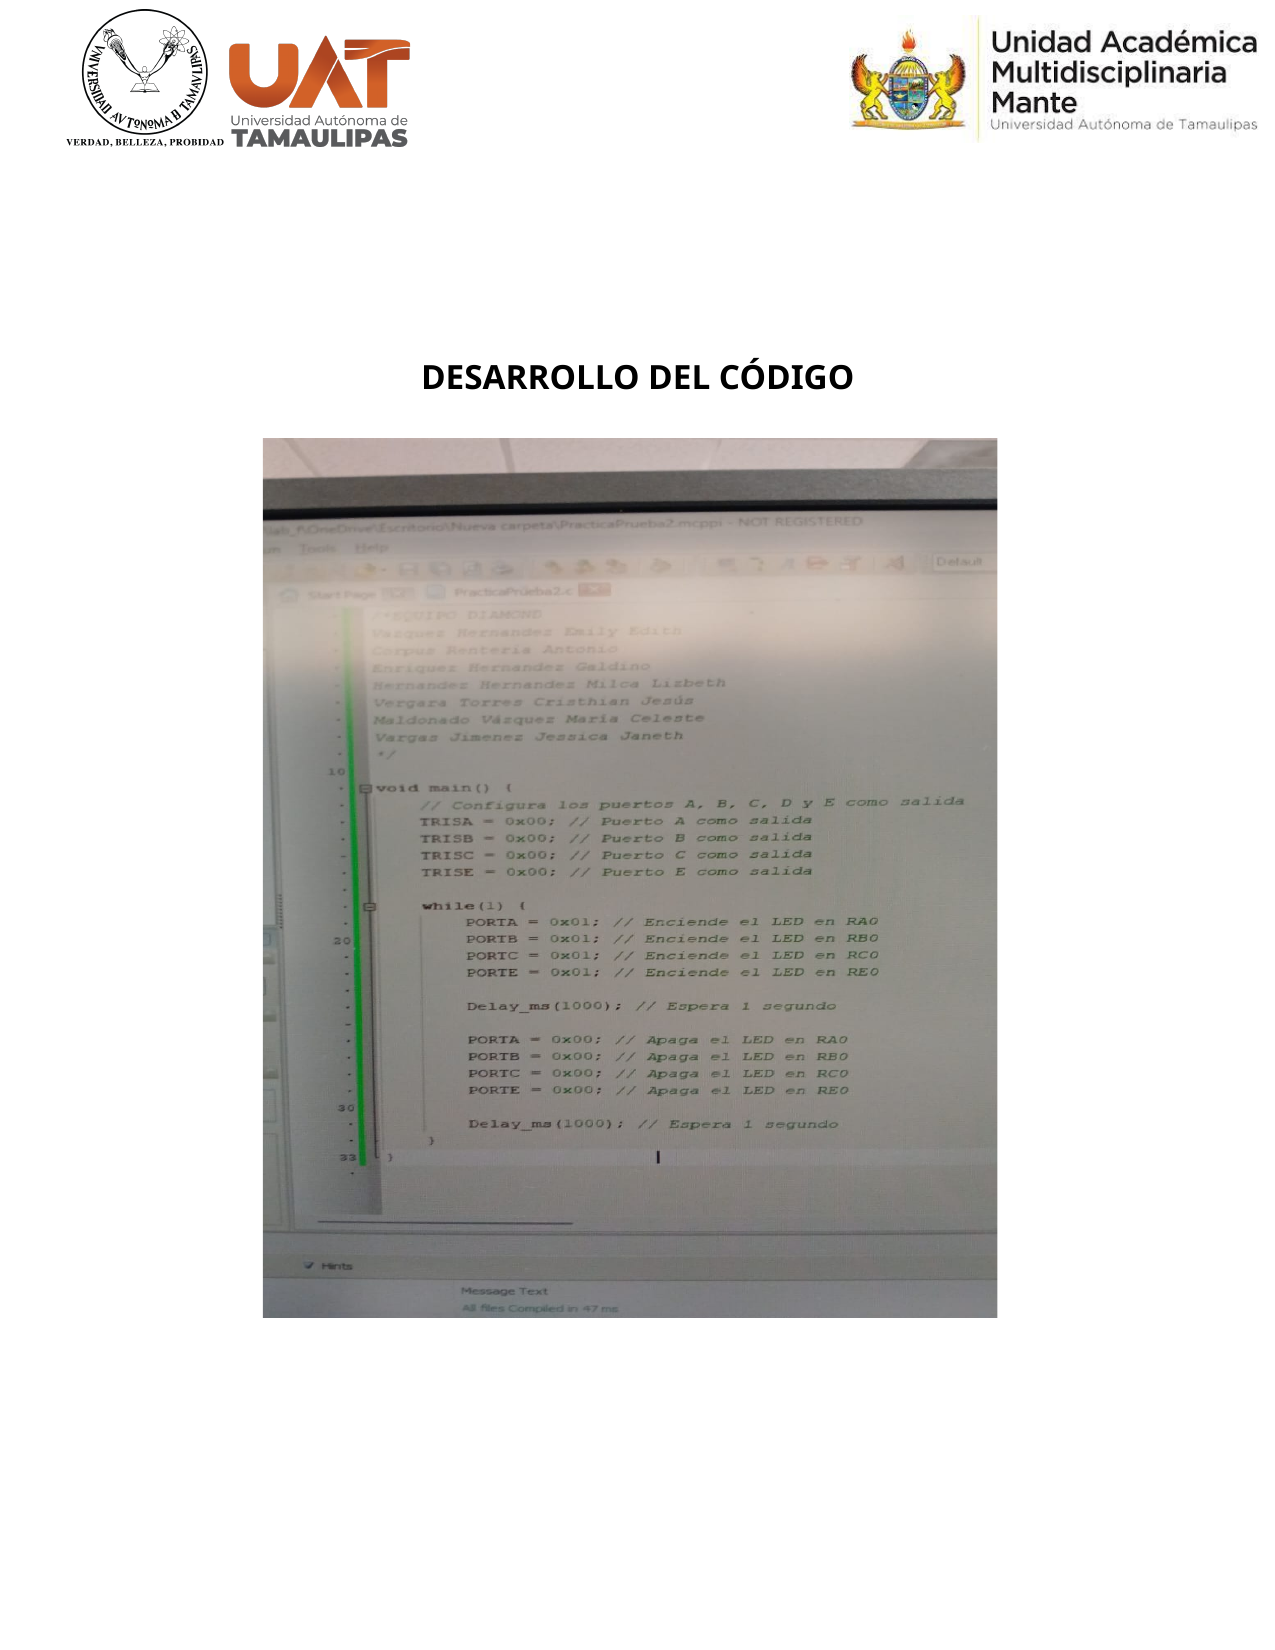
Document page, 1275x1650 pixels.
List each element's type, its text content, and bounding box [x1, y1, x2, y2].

picture [262, 438, 997, 1317]
picture [66, 9, 411, 147]
text DESARROLLO DEL CÓDIGO [177, 354, 1098, 399]
picture [849, 15, 1259, 143]
